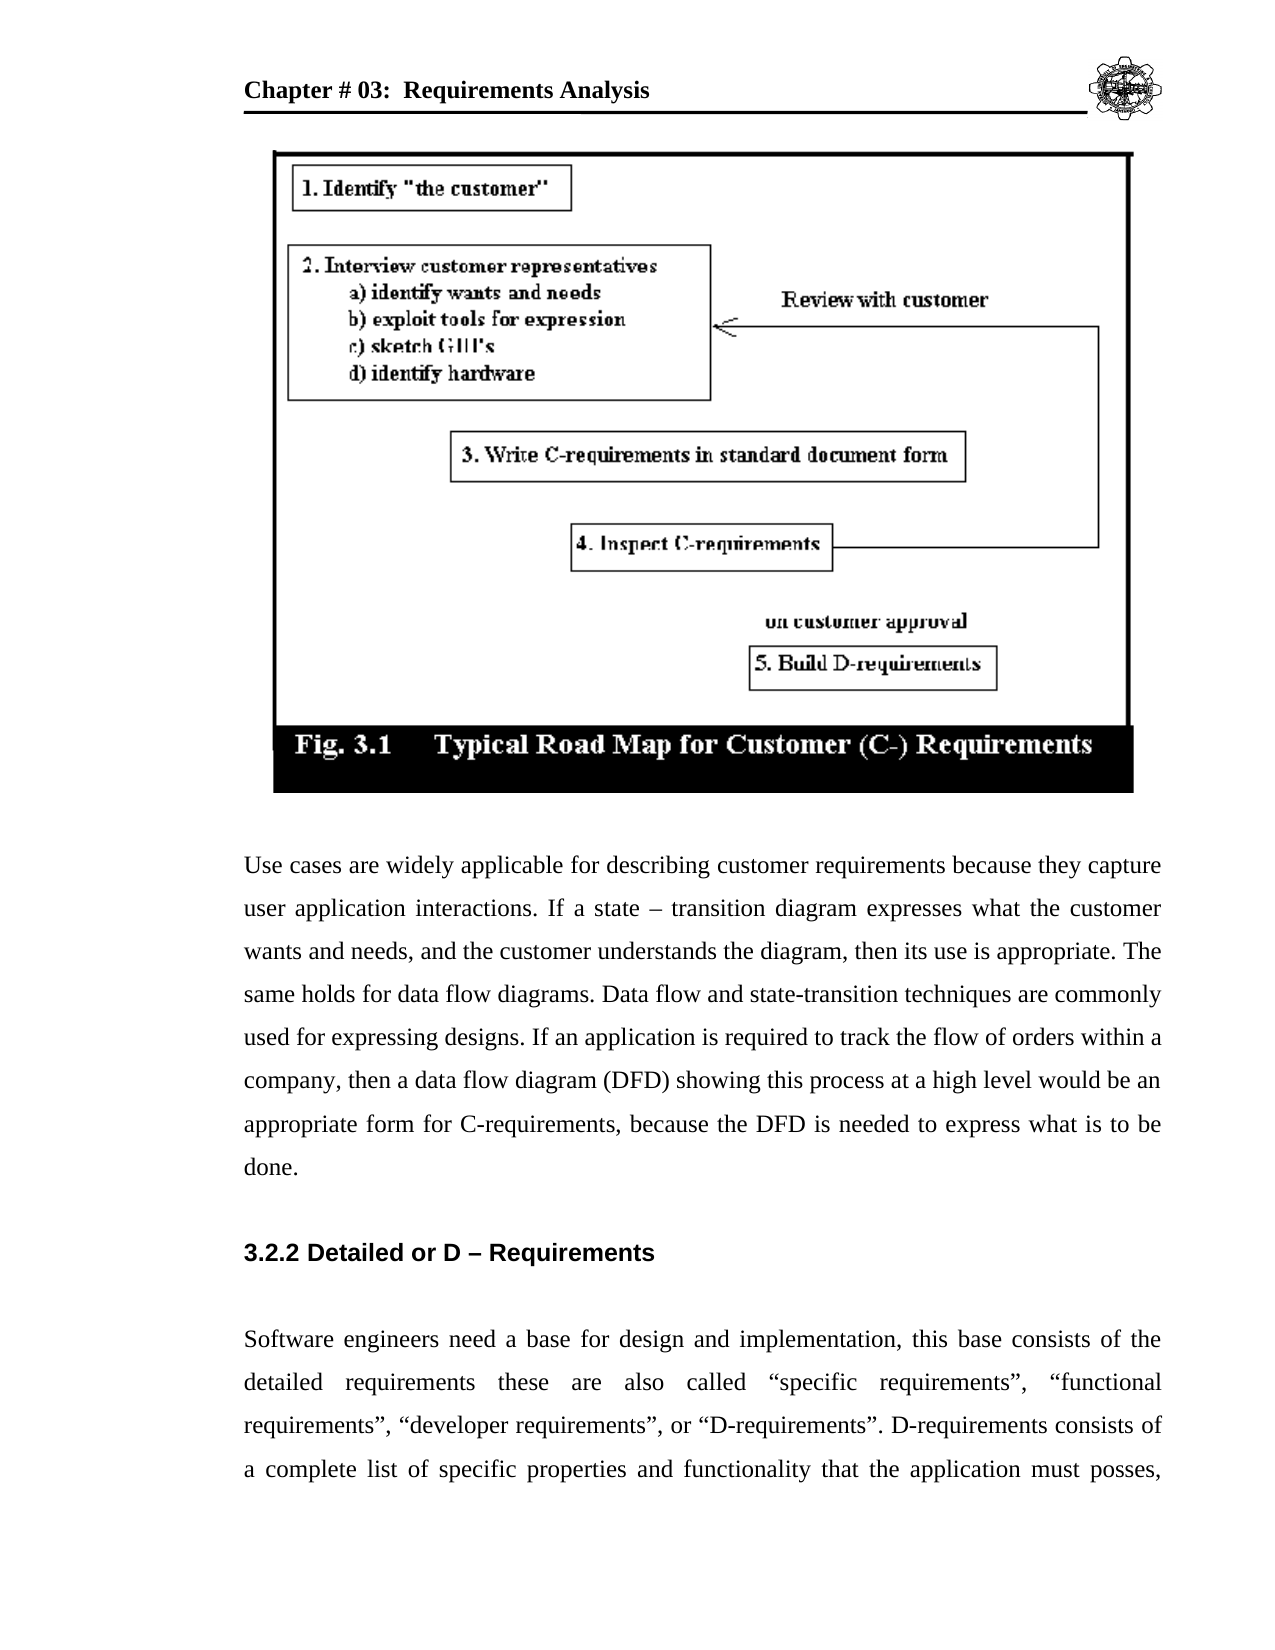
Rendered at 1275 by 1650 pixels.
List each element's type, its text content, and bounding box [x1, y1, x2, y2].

list Detailed or D – Requirements [244, 1238, 1162, 1267]
text Use cases are widely applicable for describing customer requirements because they capture user application interactions. If a state – transition diagram expresses what the customer wants and needs, and the customer understands the diagram, then its use is appropriate. The same holds for data flow diagrams. Data flow and state-transition techniques are commonly used for expressing designs. If an application is required to track the flow of orders within a company, then a data flow diagram (DFD) showing this process at a high level would be an appropriate form for C-requirements, because the DFD is needed to express what is to be done. [244, 850, 1162, 1181]
picture [272, 150, 1134, 793]
